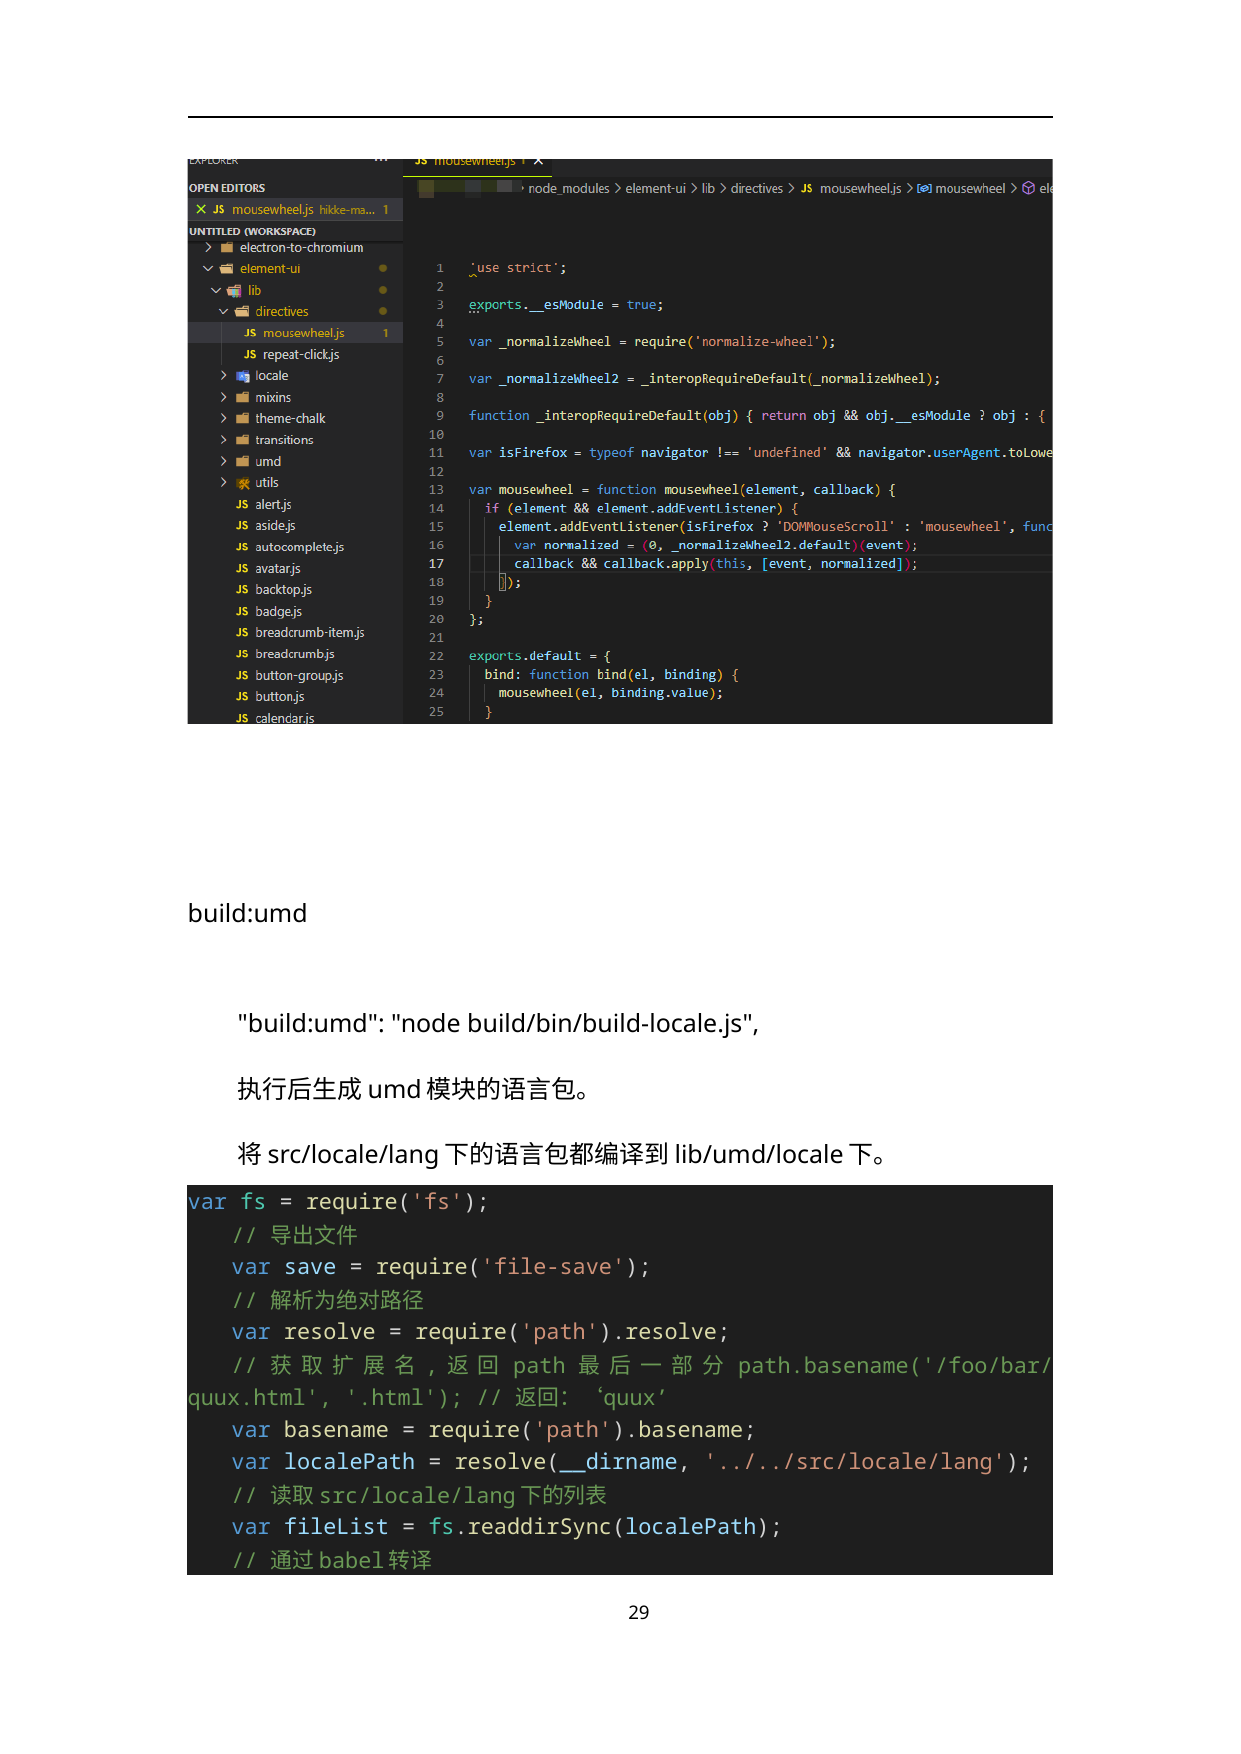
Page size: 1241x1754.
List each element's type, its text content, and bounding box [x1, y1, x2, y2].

picture [187, 159, 1053, 724]
text // 读取src/locale/lang下的列表 [187, 1477, 1053, 1510]
text var save = require('file-save'); [187, 1250, 1053, 1282]
text 执行后生成umd模块的语言包。 [187, 1055, 1053, 1120]
text 将src/locale/lang下的语言包都编译到lib/umd/locale下。 [187, 1120, 1053, 1185]
text // 解析为绝对路径 [187, 1282, 1053, 1315]
text // 通过babel转译 [187, 1542, 1053, 1575]
text // 导出文件 [187, 1217, 1053, 1250]
text var resolve = require('path').resolve; [187, 1315, 1053, 1347]
text "build:umd": "node build/bin/build-locale.js", [187, 990, 1053, 1055]
text var fileList = fs.readdirSync(localePath); [187, 1510, 1053, 1542]
subtitle build:umd [187, 880, 1053, 945]
text var localePath = resolve(__dirname, '../../src/locale/lang'); [187, 1445, 1053, 1477]
text var basename = require('path').basename; [187, 1412, 1053, 1445]
text // 获取扩展名,返回path最后一部分 path.basename('/foo/bar/quux.html', '.html'); // 返回：‘quux’ [187, 1347, 1053, 1412]
text var fs = require('fs'); [187, 1185, 1053, 1217]
